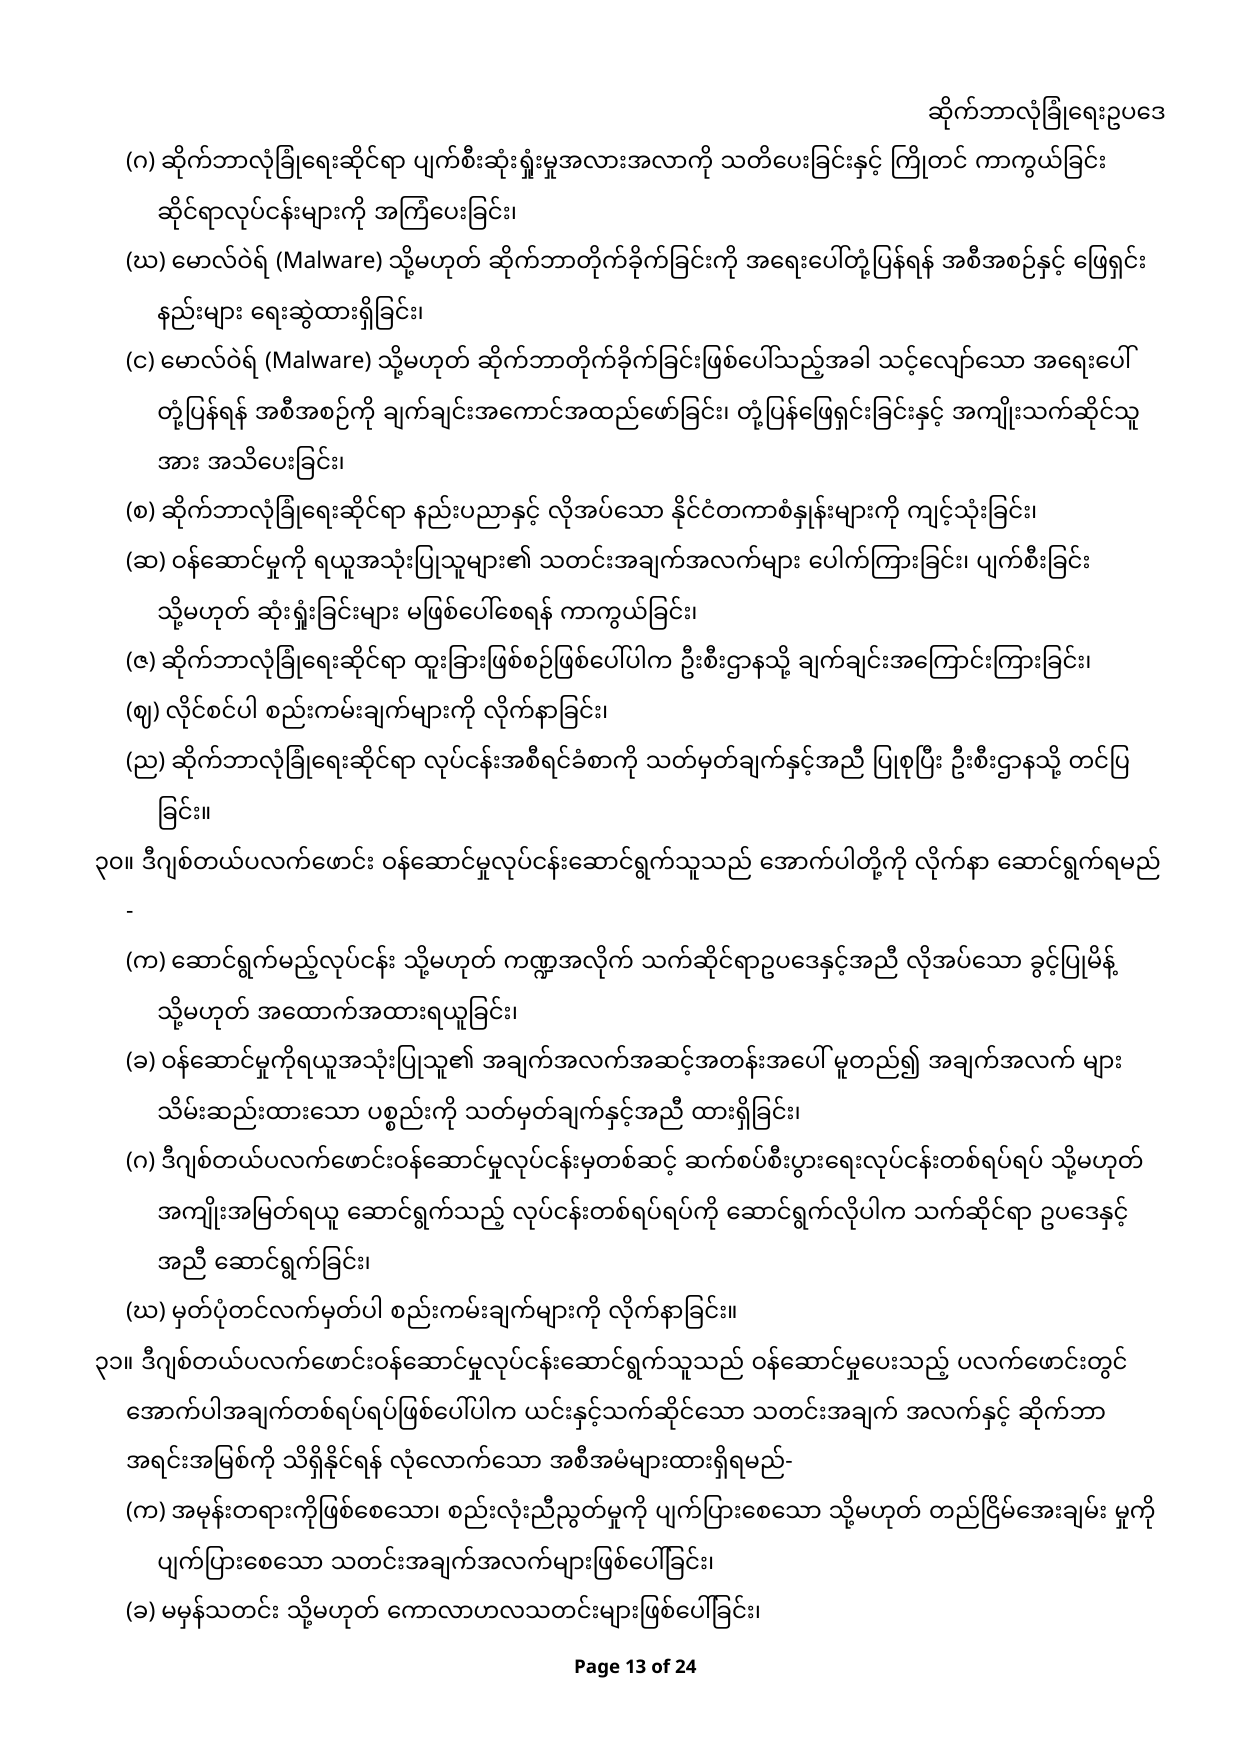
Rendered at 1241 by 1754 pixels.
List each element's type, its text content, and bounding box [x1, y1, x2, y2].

text (ဇ) ဆိုက်ဘာလုံခြုံရေးဆိုင်ရာ ထူးခြားဖြစ်စဉ်ဖြစ်ပေါ်ပါက ဦးစီးဌာနသို့ ချက်ချင်းအကြောင်းကြားခြင်း၊ [126, 625, 1165, 675]
text (ဆ) ဝန်ဆောင်မှုကို ရယူအသုံးပြုသူများ၏ သတင်းအချက်အလက်များ ပေါက်ကြားခြင်း၊ ပျက်စီးခြင်း သို့မဟုတ် ဆုံးရှုံးခြင်းများ မဖြစ်ပေါ်စေရန် ကာကွယ်ခြင်း၊ [126, 525, 1165, 625]
text ၃၀။ ဒီဂျစ်တယ်ပလက်ဖောင်း ဝန်ဆောင်မှုလုပ်ငန်းဆောင်ရွက်သူသည် အောက်ပါတို့ကို လိုက်နာ ဆောင်ရွက်ရမည် - [94, 825, 1165, 925]
text ၃၁။ ဒီဂျစ်တယ်ပလက်ဖောင်းဝန်ဆောင်မှုလုပ်ငန်းဆောင်ရွက်သူသည် ဝန်ဆောင်မှုပေးသည့် ပလက်ဖောင်းတွင် အောက်ပါအချက်တစ်ရပ်ရပ်ဖြစ်ပေါ်ပါက ယင်းနှင့်သက်ဆိုင်သော သတင်းအချက် အလက်နှင့် ဆိုက်ဘာအရင်းအမြစ်ကို သိရှိနိုင်ရန် လုံလောက်သော အစီအမံများထားရှိရမည်- [94, 1325, 1165, 1475]
text (စ) ဆိုက်ဘာလုံခြုံရေးဆိုင်ရာ နည်းပညာနှင့် လိုအပ်သော နိုင်ငံတကာစံနှုန်းများကို ကျင့်သုံးခြင်း၊ [126, 475, 1165, 525]
text (ဃ) မှတ်ပုံတင်လက်မှတ်ပါ စည်းကမ်းချက်များကို လိုက်နာခြင်း။ [126, 1275, 1165, 1325]
text (ခ) ဝန်ဆောင်မှုကိုရယူအသုံးပြုသူ၏ အချက်အလက်အဆင့်အတန်းအပေါ် မူတည်၍ အချက်အလက် များသိမ်းဆည်းထားသော ပစ္စည်းကို သတ်မှတ်ချက်နှင့်အညီ ထားရှိခြင်း၊ [126, 1025, 1165, 1125]
text (ဃ) မောလ်ဝဲရ် (Malware) သို့မဟုတ် ဆိုက်ဘာတိုက်ခိုက်ခြင်းကို အရေးပေါ်တုံ့ပြန်ရန် အစီအစဉ်နှင့် ဖြေရှင်းနည်းများ ရေးဆွဲထားရှိခြင်း၊ [126, 225, 1165, 325]
text (ဈ) လိုင်စင်ပါ စည်းကမ်းချက်များကို လိုက်နာခြင်း၊ [126, 675, 1165, 725]
text (ဂ) ဒီဂျစ်တယ်ပလက်ဖောင်းဝန်ဆောင်မှုလုပ်ငန်းမှတစ်ဆင့် ဆက်စပ်စီးပွားရေးလုပ်ငန်းတစ်ရပ်ရပ် သို့မဟုတ် အကျိုးအမြတ်ရယူ ဆောင်ရွက်သည့် လုပ်ငန်းတစ်ရပ်ရပ်ကို ဆောင်ရွက်လိုပါက သက်ဆိုင်ရာ ဥပဒေနှင့်အညီ ဆောင်ရွက်ခြင်း၊ [126, 1125, 1165, 1275]
text (ခ) မမှန်သတင်း သို့မဟုတ် ကောလာဟလသတင်းများဖြစ်ပေါ်ခြင်း၊ [126, 1575, 1165, 1625]
text (က) ဆောင်ရွက်မည့်လုပ်ငန်း သို့မဟုတ် ကဏ္ဍအလိုက် သက်ဆိုင်ရာဥပဒေနှင့်အညီ လိုအပ်သော ခွင့်ပြုမိန့် သို့မဟုတ် အထောက်အထားရယူခြင်း၊ [126, 925, 1165, 1025]
text (င) မောလ်ဝဲရ် (Malware) သို့မဟုတ် ဆိုက်ဘာတိုက်ခိုက်ခြင်းဖြစ်ပေါ်သည့်အခါ သင့်လျော်သော အရေးပေါ်တုံ့ပြန်ရန် အစီအစဉ်ကို ချက်ချင်းအကောင်အထည်ဖော်ခြင်း၊ တုံ့ပြန်ဖြေရှင်းခြင်းနှင့် အကျိုးသက်ဆိုင်သူအား အသိပေးခြင်း၊ [126, 325, 1165, 475]
text (ဂ) ဆိုက်ဘာလုံခြုံရေးဆိုင်ရာ ပျက်စီးဆုံးရှုံးမှုအလားအလာကို သတိပေးခြင်းနှင့် ကြိုတင် ကာကွယ်ခြင်းဆိုင်ရာလုပ်ငန်းများကို အကြံပေးခြင်း၊ [126, 125, 1165, 225]
text (ည) ဆိုက်ဘာလုံခြုံရေးဆိုင်ရာ လုပ်ငန်းအစီရင်ခံစာကို သတ်မှတ်ချက်နှင့်အညီ ပြုစုပြီး ဦးစီးဌာနသို့ တင်ပြခြင်း။ [126, 725, 1165, 825]
text (က) အမုန်းတရားကိုဖြစ်စေသော၊ စည်းလုံးညီညွတ်မှုကို ပျက်ပြားစေသော သို့မဟုတ် တည်ငြိမ်အေးချမ်း မှုကို ပျက်ပြားစေသော သတင်းအချက်အလက်များဖြစ်ပေါ်ခြင်း၊ [126, 1475, 1165, 1575]
